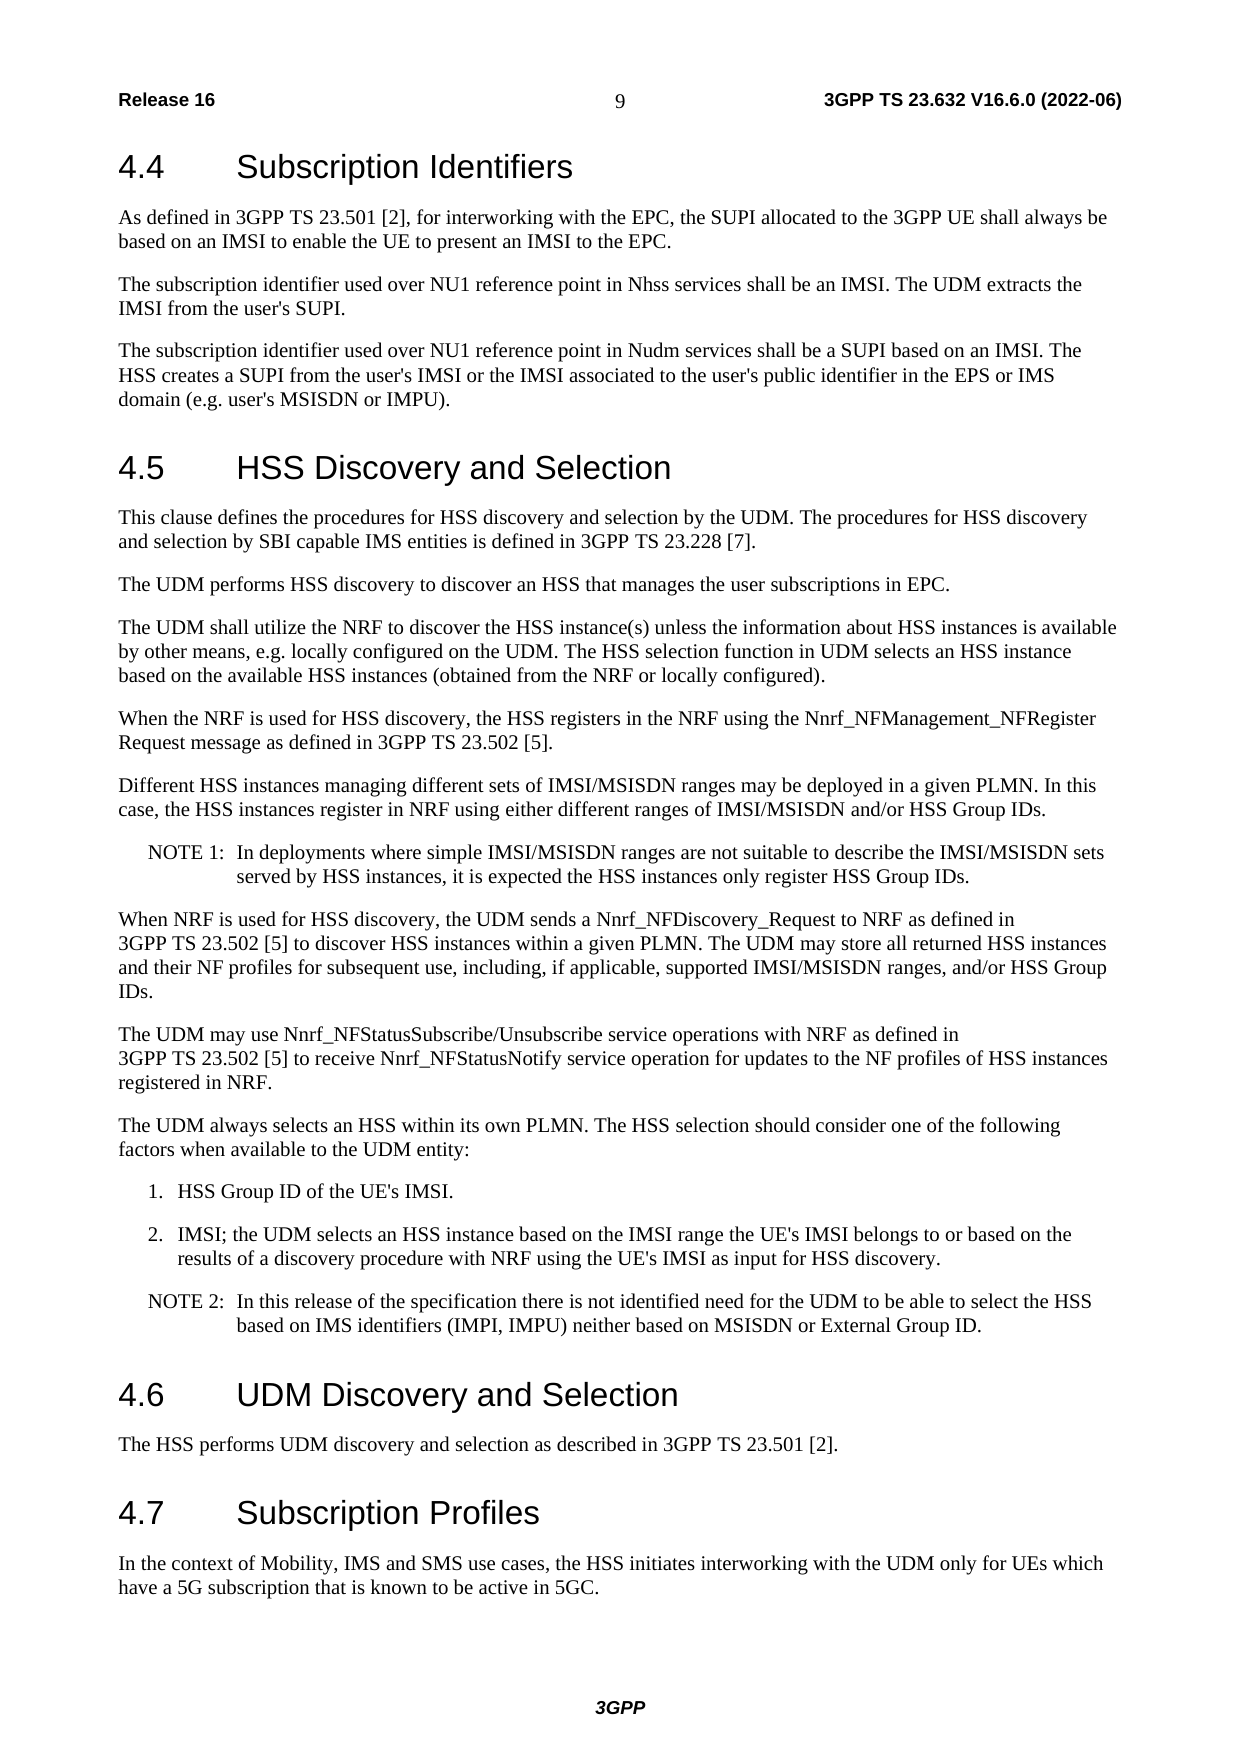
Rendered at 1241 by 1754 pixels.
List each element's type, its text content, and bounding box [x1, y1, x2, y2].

text The subscription identifier used over NU1 reference point in Nhss services shall be an IMSI. The UDM extracts the IMSI from the user's SUPI. [118, 272, 1122, 320]
subtitle 4.7 Subscription Profiles [118, 1493, 1122, 1532]
subtitle 4.5 HSS Discovery and Selection [118, 448, 1122, 487]
text When the NRF is used for HSS discovery, the HSS registers in the NRF using the Nnrf_NFManagement_NFRegister Request message as defined in 3GPP TS 23.502 [5]. [118, 706, 1122, 754]
text The UDM shall utilize the NRF to discover the HSS instance(s) unless the information about HSS instances is available by other means, e.g. locally configured on the UDM. The HSS selection function in UDM selects an HSS instance based on the available HSS instances (obtained from the NRF or locally configured). [118, 615, 1122, 687]
text 2. IMSI; the UDM selects an HSS instance based on the IMSI range the UE's IMSI belongs to or based on the results of a discovery procedure with NRF using the UE's IMSI as input for HSS discovery. [148, 1222, 1122, 1270]
text The HSS performs UDM discovery and selection as described in 3GPP TS 23.501 [2]. [118, 1432, 1122, 1456]
subtitle 4.4 Subscription Identifiers [118, 147, 1122, 186]
text This clause defines the procedures for HSS discovery and selection by the UDM. The procedures for HSS discovery and selection by SBI capable IMS entities is defined in 3GPP TS 23.228 [7]. [118, 505, 1122, 553]
text NOTE 2: In this release of the specification there is not identified need for the UDM to be able to select the HSS based on IMS identifiers (IMPI, IMPU) neither based on MSISDN or External Group ID. [148, 1289, 1122, 1337]
text As defined in 3GPP TS 23.501 [2], for interworking with the EPC, the SUPI allocated to the 3GPP UE shall always be based on an IMSI to enable the UE to present an IMSI to the EPC. [118, 205, 1122, 253]
text The subscription identifier used over NU1 reference point in Nudm services shall be a SUPI based on an IMSI. The HSS creates a SUPI from the user's IMSI or the IMSI associated to the user's public identifier in the EPS or IMS domain (e.g. user's MSISDN or IMPU). [118, 338, 1122, 411]
text In the context of Mobility, IMS and SMS use cases, the HSS initiates interworking with the UDM only for UEs which have a 5G subscription that is known to be active in 5GC. [118, 1551, 1122, 1599]
text The UDM may use Nnrf_NFStatusSubscribe/Unsubscribe service operations with NRF as defined in 3GPP TS 23.502 [5] to receive Nnrf_NFStatusNotify service operation for updates to the NF profiles of HSS instances registered in NRF. [118, 1022, 1122, 1094]
text The UDM always selects an HSS within its own PLMN. The HSS selection should consider one of the following factors when available to the UDM entity: [118, 1112, 1122, 1161]
text 1. HSS Group ID of the UE's IMSI. [148, 1179, 1122, 1203]
text The UDM performs HSS discovery to discover an HSS that manages the user subscriptions in EPC. [118, 572, 1122, 596]
subtitle 4.6 UDM Discovery and Selection [118, 1375, 1122, 1413]
text When NRF is used for HSS discovery, the UDM sends a Nnrf_NFDiscovery_Request to NRF as defined in 3GPP TS 23.502 [5] to discover HSS instances within a given PLMN. The UDM may store all returned HSS instances and their NF profiles for subsequent use, including, if applicable, supported IMSI/MSISDN ranges, and/or HSS Group IDs. [118, 907, 1122, 1003]
text Different HSS instances managing different sets of IMSI/MSISDN ranges may be deployed in a given PLMN. In this case, the HSS instances register in NRF using either different ranges of IMSI/MSISDN and/or HSS Group IDs. [118, 773, 1122, 821]
text NOTE 1: In deployments where simple IMSI/MSISDN ranges are not suitable to describe the IMSI/MSISDN sets served by HSS instances, it is expected the HSS instances only register HSS Group IDs. [148, 840, 1122, 888]
